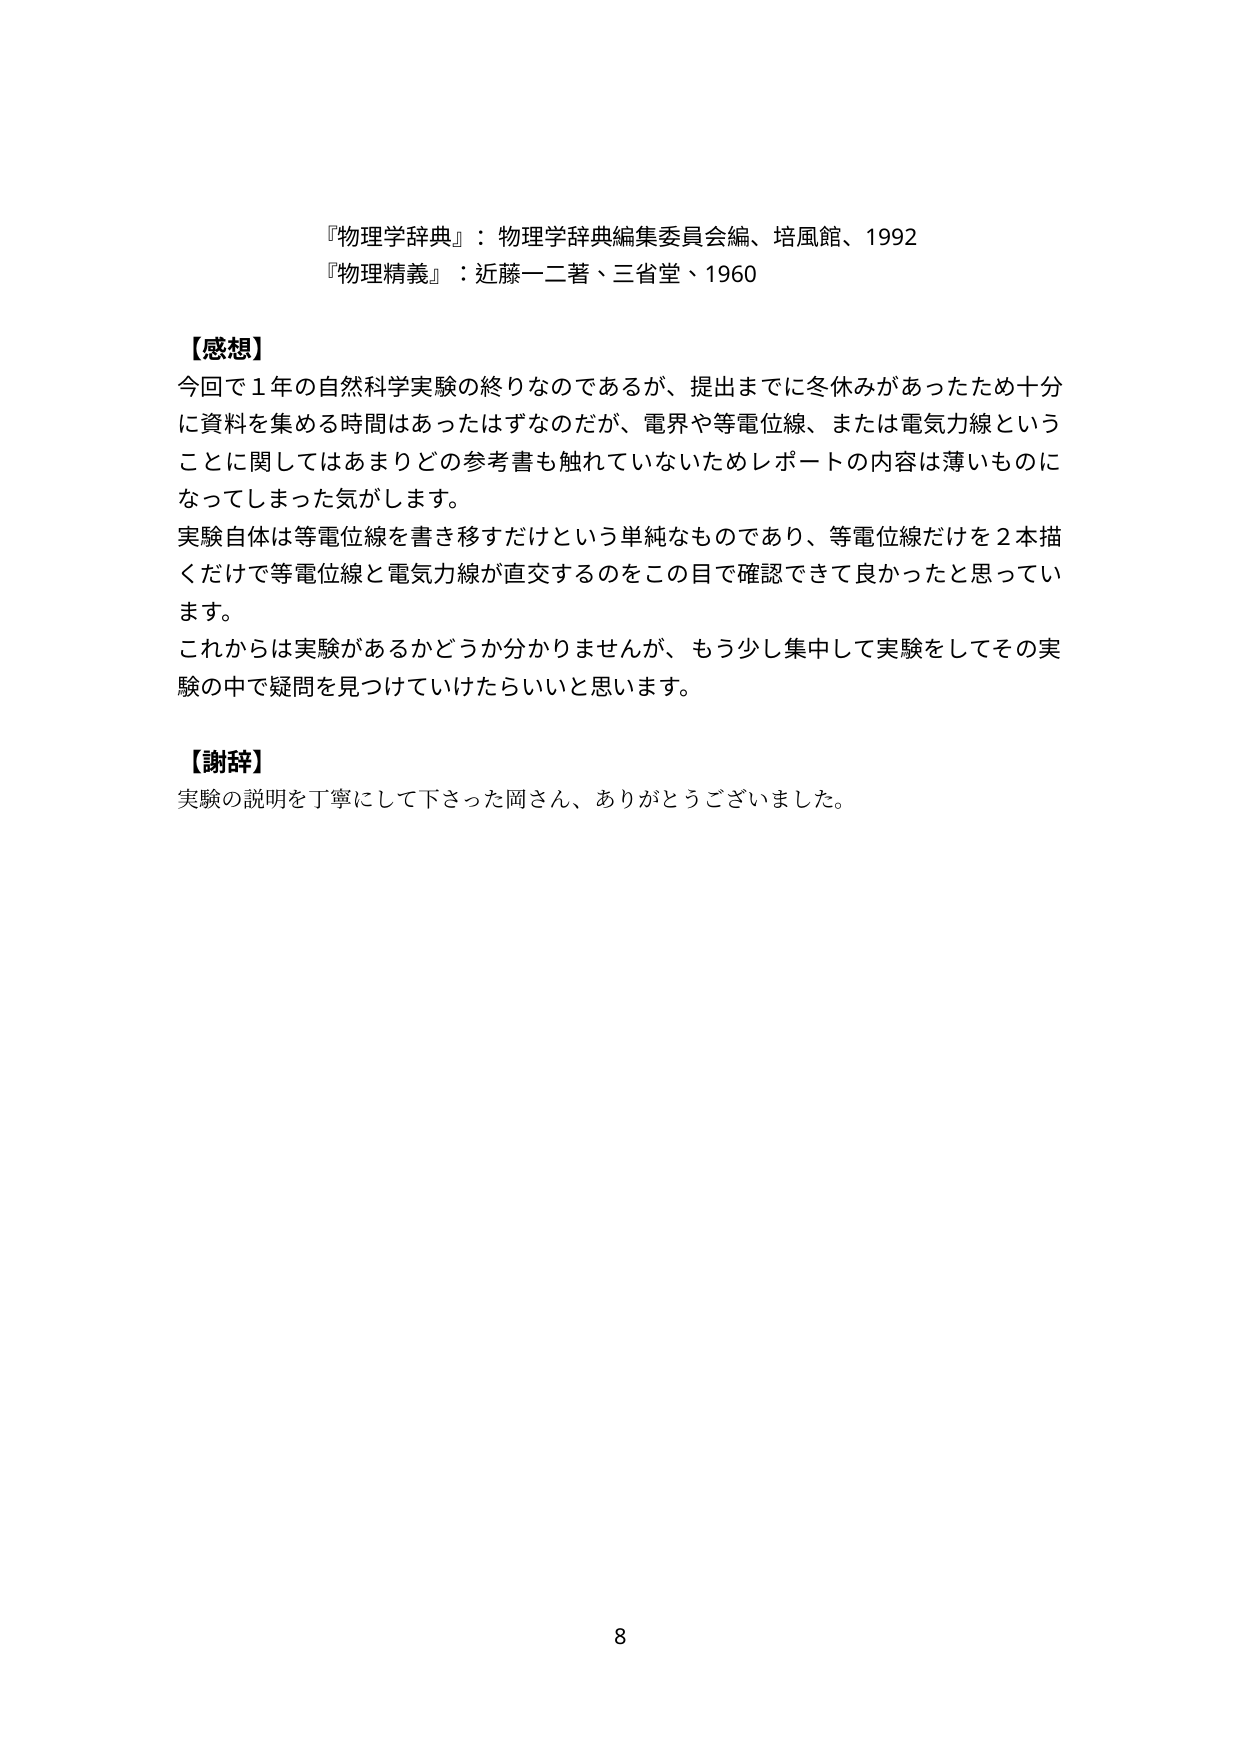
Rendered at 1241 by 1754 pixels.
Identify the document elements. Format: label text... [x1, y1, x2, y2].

text 【感想】 [177, 329, 1063, 367]
text 実験自体は等電位線を書き移すだけという単純なものであり、等電位線だけを２本描くだけで等電位線と電気力線が直交するのをこの目で確認できて良かったと思っています。 [177, 517, 1063, 629]
text 今回で１年の自然科学実験の終りなのであるが、提出までに冬休みがあったため十分に資料を集める時間はあったはずなのだが、電界や等電位線、または電気力線ということに関してはあまりどの参考書も触れていないためレポートの内容は薄いものになってしまった気がします。 [177, 367, 1063, 517]
text 実験の説明を丁寧にして下さった岡さん、ありがとうございました。 [177, 779, 1063, 817]
text 【謝辞】 [177, 742, 1063, 779]
text 『物理精義』：近藤一二著、三省堂、1960 [177, 254, 1063, 292]
text これからは実験があるかどうか分かりませんが、もう少し集中して実験をしてその実験の中で疑問を見つけていけたらいいと思います。 [177, 629, 1063, 704]
text 『物理学辞典』：物理学辞典編集委員会編、培風館、1992 [177, 217, 1063, 254]
